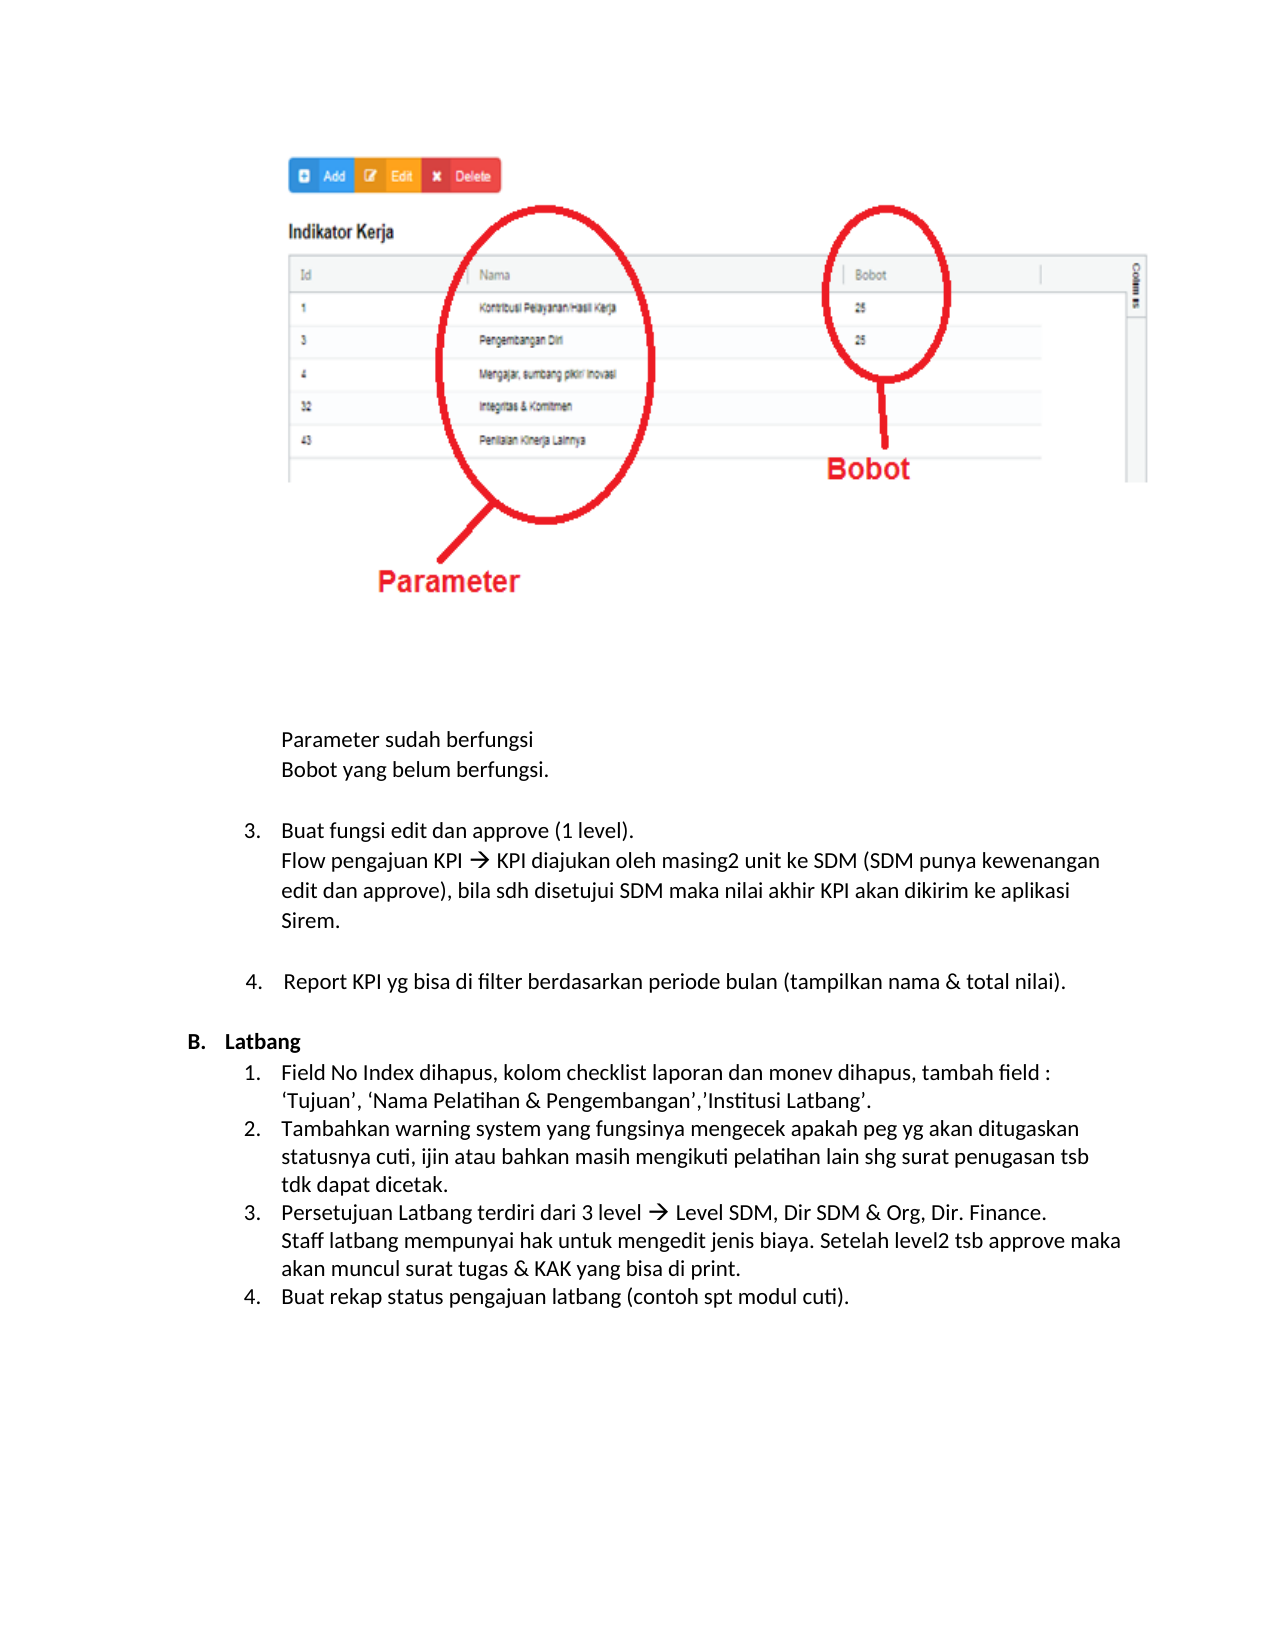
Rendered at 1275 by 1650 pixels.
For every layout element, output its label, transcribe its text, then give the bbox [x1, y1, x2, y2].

list Buat rekap status pengajuan latbang (contoh spt modul cuti). [244, 1282, 1125, 1310]
list Flow pengajuan KPI KPI diajukan oleh masing2 unit ke SDM (SDM punya kewenangan edit dan approve), bila sdh disetujui SDM maka nilai akhir KPI akan dikirim ke aplikasi Sirem. [281, 846, 1125, 935]
list Field No Index dihapus, kolom checklist laporan dan monev dihapus, tambah field : ‘Tujuan’, ‘Nama Pelatihan & Pengembangan’,’Institusi Latbang’. [244, 1058, 1125, 1114]
list 4. Report KPI yg bisa di filter berdasarkan periode bulan (tampilkan nama & total nilai). [225, 967, 1125, 995]
list Buat fungsi edit dan approve (1 level). [244, 816, 1125, 844]
list Bobot yang belum berfungsi. [281, 756, 1125, 784]
list Staff latbang mempunyai hak untuk mengedit jenis biaya. Setelah level2 tsb approve maka akan muncul surat tugas & KAK yang bisa di print. [281, 1226, 1125, 1282]
list Persetujuan Latbang terdiri dari 3 level Level SDM, Dir SDM & Org, Dir. Finance. [244, 1198, 1125, 1226]
list Tambahkan warning system yang fungsinya mengecek apakah peg yg akan ditugaskan statusnya cuti, ijin atau bahkan masih mengikuti pelatihan lain shg surat penugasan tsb tdk dapat dicetak. [244, 1114, 1125, 1198]
list Parameter sudah berfungsi [281, 725, 1125, 753]
list Latbang [187, 1027, 1125, 1056]
picture [281, 150, 1155, 724]
